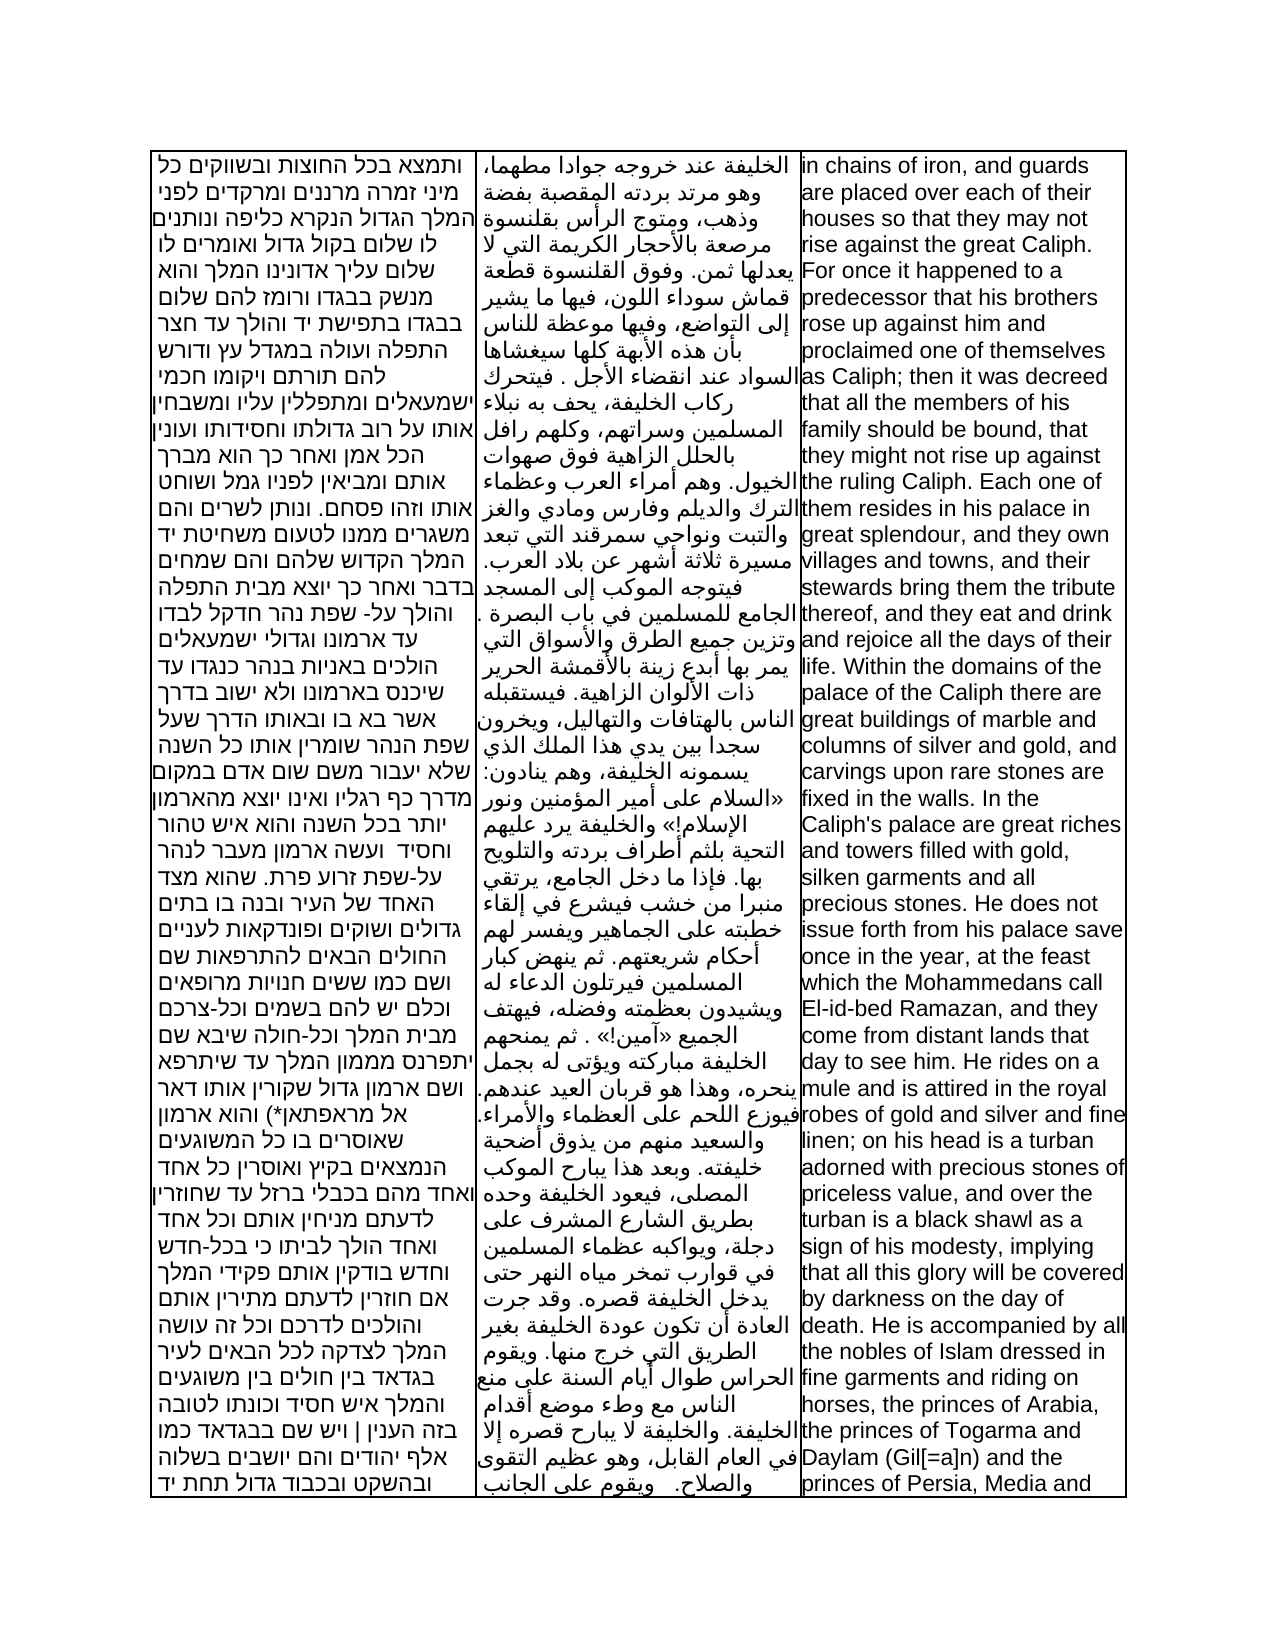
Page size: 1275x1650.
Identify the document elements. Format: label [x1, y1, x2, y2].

table_cell [477, 152, 800, 1496]
table_cell [152, 152, 475, 1496]
table_cell [802, 152, 1125, 1496]
